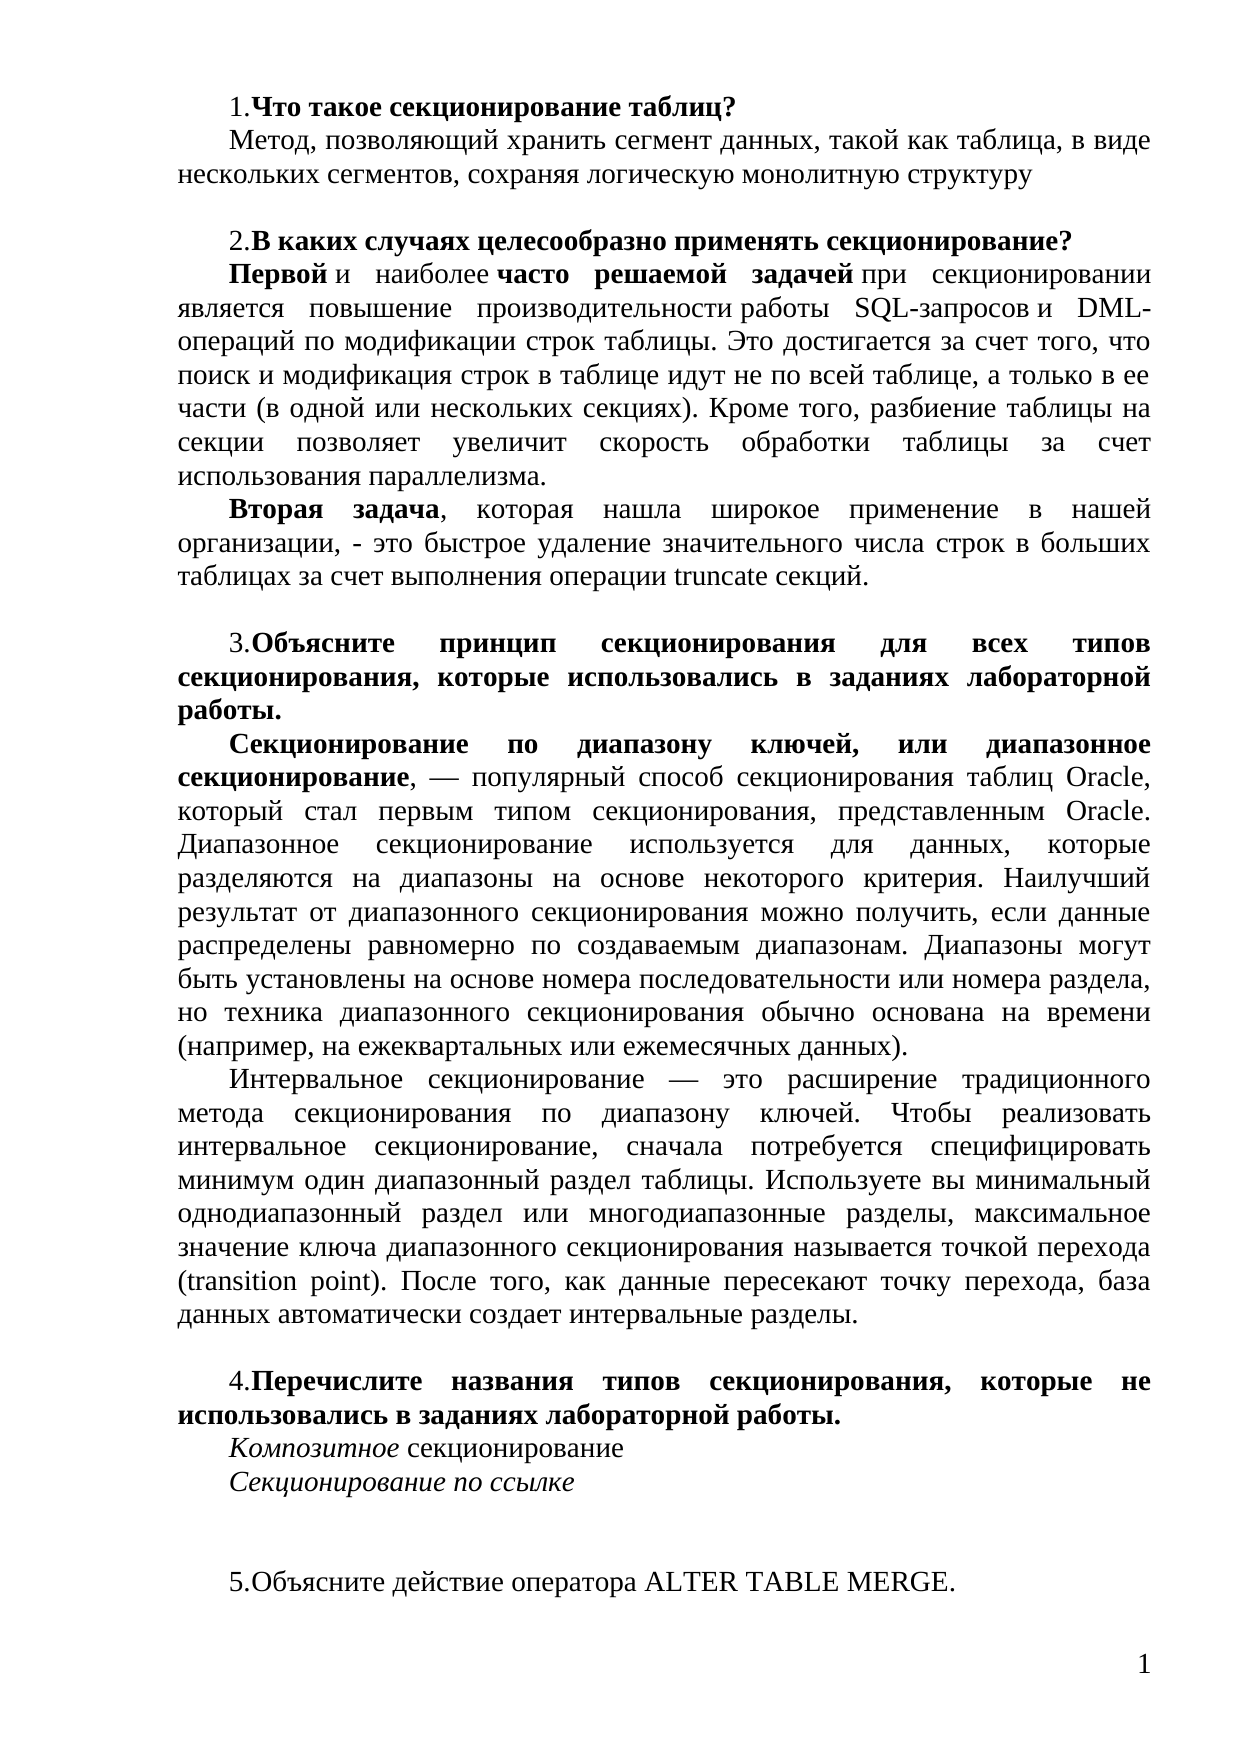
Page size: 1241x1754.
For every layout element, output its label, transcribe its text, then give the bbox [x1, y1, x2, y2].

list Объясните действие оператора ALTER TABLE MERGE. [177, 1564, 1152, 1598]
text Секционирование по диапазону ключей, или диапазонное секционирование, — популярный способ секционирования таблиц Oracle, который стал первым типом секционирования, представленным Oracle. Диапазонное секционирование используется для данных, которые разделяются на диапазоны на основе некоторого критерия. Наилучший результат от диапазонного секционирования можно получить, если данные распределены равномерно по создаваемым диапазонам. Диапазоны могут быть установлены на основе номера последовательности или номера раздела, но техника диапазонного секционирования обычно основана на времени (например, на ежеквартальных или ежемесячных данных). [177, 726, 1152, 1061]
list Что такое секционирование таблиц? [177, 89, 1152, 122]
text Метод, позволяющий хранить сегмент данных, такой как таблица, в виде нескольких сегментов, сохраняя логическую монолитную структуру [177, 122, 1152, 189]
text Вторая задача, которая нашла широкое применение в нашей организации, - это быстрое удаление значительного числа строк в больших таблицах за счет выполнения операции truncate секций. [177, 491, 1152, 592]
list Объясните принцип секционирования для всех типов секционирования, которые использовались в заданиях лабораторной работы. [177, 625, 1152, 726]
list Перечислите названия типов секционирования, которые не использовались в заданиях лабораторной работы. [177, 1363, 1152, 1430]
list В каких случаях целесообразно применять секционирование? [177, 223, 1152, 256]
text Интервальное секционирование — это расширение традиционного метода секционирования по диапазону ключей. Чтобы реализовать интервальное секционирование, сначала потребуется специфицировать минимум один диапазонный раздел таблицы. Используете вы минимальный однодиапазонный раздел или многодиапазонные разделы, максимальное значение ключа диапазонного секционирования называется точкой перехода (transition point). После того, как данные пересекают точку перехода, база данных автоматически создает интервальные разделы. [177, 1061, 1152, 1330]
text Секционирование по ссылке [229, 1464, 1152, 1497]
text Композитное секционирование [229, 1430, 1152, 1464]
text Первой и наиболее часто решаемой задачей при секционировании является повышение производительности работы SQL-запросов и DML-операций по модификации строк таблицы. Это достигается за счет того, что поиск и модификация строк в таблице идут не по всей таблице, а только в ее части (в одной или нескольких секциях). Кроме того, разбиение таблицы на секции позволяет увеличит скорость обработки таблицы за счет использования параллелизма. [177, 256, 1152, 491]
